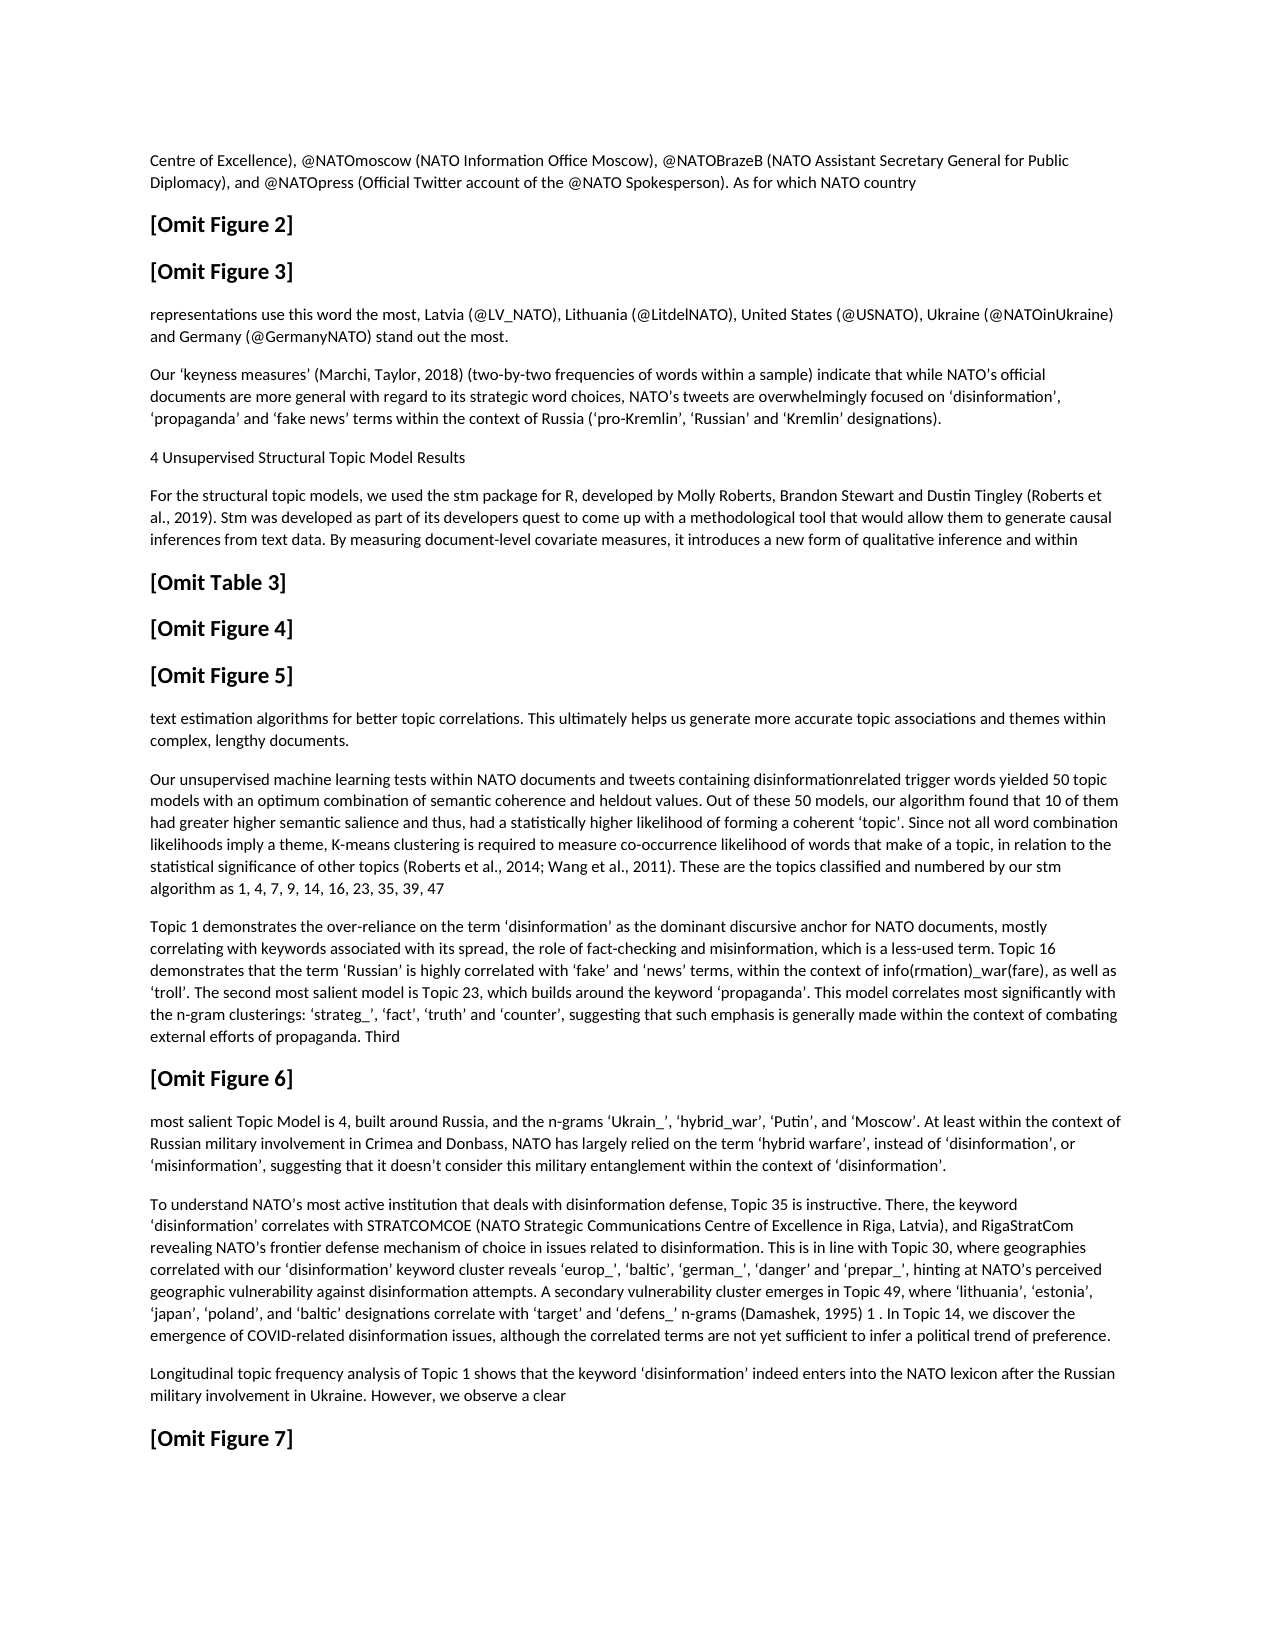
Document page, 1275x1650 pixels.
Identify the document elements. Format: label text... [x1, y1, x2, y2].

text representations use this word the most, Latvia (@LV_NATO), Lithuania (@LitdelNATO), United States (@USNATO), Ukraine (@NATOinUkraine) and Germany (@GermanyNATO) stand out the most. [150, 304, 1125, 346]
text [Omit Figure 4] [150, 614, 1125, 643]
text To understand NATO’s most active institution that deals with disinformation defense, Topic 35 is instructive. There, the keyword ‘disinformation’ correlates with STRATCOMCOE (NATO Strategic Communications Centre of Excellence in Riga, Latvia), and RigaStratCom revealing NATO’s frontier defense mechanism of choice in issues related to disinformation. This is in line with Topic 30, where geographies correlated with our ‘disinformation’ keyword cluster reveals ‘europ_’, ‘baltic’, ‘german_’, ‘danger’ and ‘prepar_’, hinting at NATO’s perceived geographic vulnerability against disinformation attempts. A secondary vulnerability cluster emerges in Topic 49, where ‘lithuania’, ‘estonia’, ‘japan’, ‘poland’, and ‘baltic’ designations correlate with ‘target’ and ‘defens_’ n-grams (Damashek, 1995) 1 . In Topic 14, we discover the emergence of COVID-related disinformation issues, although the correlated terms are not yet sufficient to infer a political trend of preference. [150, 1194, 1125, 1345]
text For the structural topic models, we used the stm package for R, developed by Molly Roberts, Brandon Stewart and Dustin Tingley (Roberts et al., 2019). Stm was developed as part of its developers quest to come up with a methodological tool that would allow them to generate causal inferences from text data. By measuring document-level covariate measures, it introduces a new form of qualitative inference and within [150, 485, 1125, 549]
text [Omit Figure 7] [150, 1424, 1125, 1452]
text [Omit Figure 6] [150, 1064, 1125, 1093]
text [Omit Figure 3] [150, 257, 1125, 285]
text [150, 150, 1125, 192]
text Our ‘keyness measures’ (Marchi, Taylor, 2018) (two-by-two frequencies of words within a sample) indicate that while NATO’s official documents are more general with regard to its strategic word choices, NATO’s tweets are overwhelmingly focused on ‘disinformation’, ‘propaganda’ and ‘fake news’ terms within the context of Russia (‘pro-Kremlin’, ‘Russian’ and ‘Kremlin’ designations). [150, 364, 1125, 429]
text [Omit Figure 2] [150, 210, 1125, 238]
text Our unsupervised machine learning tests within NATO documents and tweets containing disinformationrelated trigger words yielded 50 topic models with an optimum combination of semantic coherence and heldout values. Out of these 50 models, our algorithm found that 10 of them had greater higher semantic salience and thus, had a statistically higher likelihood of forming a coherent ‘topic’. Since not all word combination likelihoods imply a theme, K-means clustering is required to measure co-occurrence likelihood of words that make of a topic, in relation to the statistical significance of other topics (Roberts et al., 2014; Wang et al., 2011). These are the topics classified and numbered by our stm algorithm as 1, 4, 7, 9, 14, 16, 23, 35, 39, 47 [150, 769, 1125, 898]
text Longitudinal topic frequency analysis of Topic 1 shows that the keyword ‘disinformation’ indeed enters into the NATO lexicon after the Russian military involvement in Ukraine. However, we observe a clear [150, 1363, 1125, 1406]
text [Omit Figure 5] [150, 661, 1125, 689]
text Topic 1 demonstrates the over-reliance on the term ‘disinformation’ as the dominant discursive anchor for NATO documents, mostly correlating with keywords associated with its spread, the role of fact-checking and misinformation, which is a less-used term. Topic 16 demonstrates that the term ‘Russian’ is highly correlated with ‘fake’ and ‘news’ terms, within the context of info(rmation)_war(fare), as well as ‘troll’. The second most salient model is Topic 23, which builds around the keyword ‘propaganda’. This model correlates most significantly with the n-gram clusterings: ‘strateg_’, ‘fact’, ‘truth’ and ‘counter’, suggesting that such emphasis is generally made within the context of combating external efforts of propaganda. Third [150, 917, 1125, 1046]
text [Omit Table 3] [150, 568, 1125, 596]
text most salient Topic Model is 4, built around Russia, and the n-grams ‘Ukrain_’, ‘hybrid_war’, ‘Putin’, and ‘Moscow’. At least within the context of Russian military involvement in Crimea and Donbass, NATO has largely relied on the term ‘hybrid warfare’, instead of ‘disinformation’, or ‘misinformation’, suggesting that it doesn’t consider this military entanglement within the context of ‘disinformation’. [150, 1111, 1125, 1176]
text 4 Unsupervised Structural Topic Model Results [150, 447, 1125, 467]
text text estimation algorithms for better topic correlations. This ultimately helps us generate more accurate topic associations and themes within complex, lengthy documents. [150, 708, 1125, 751]
